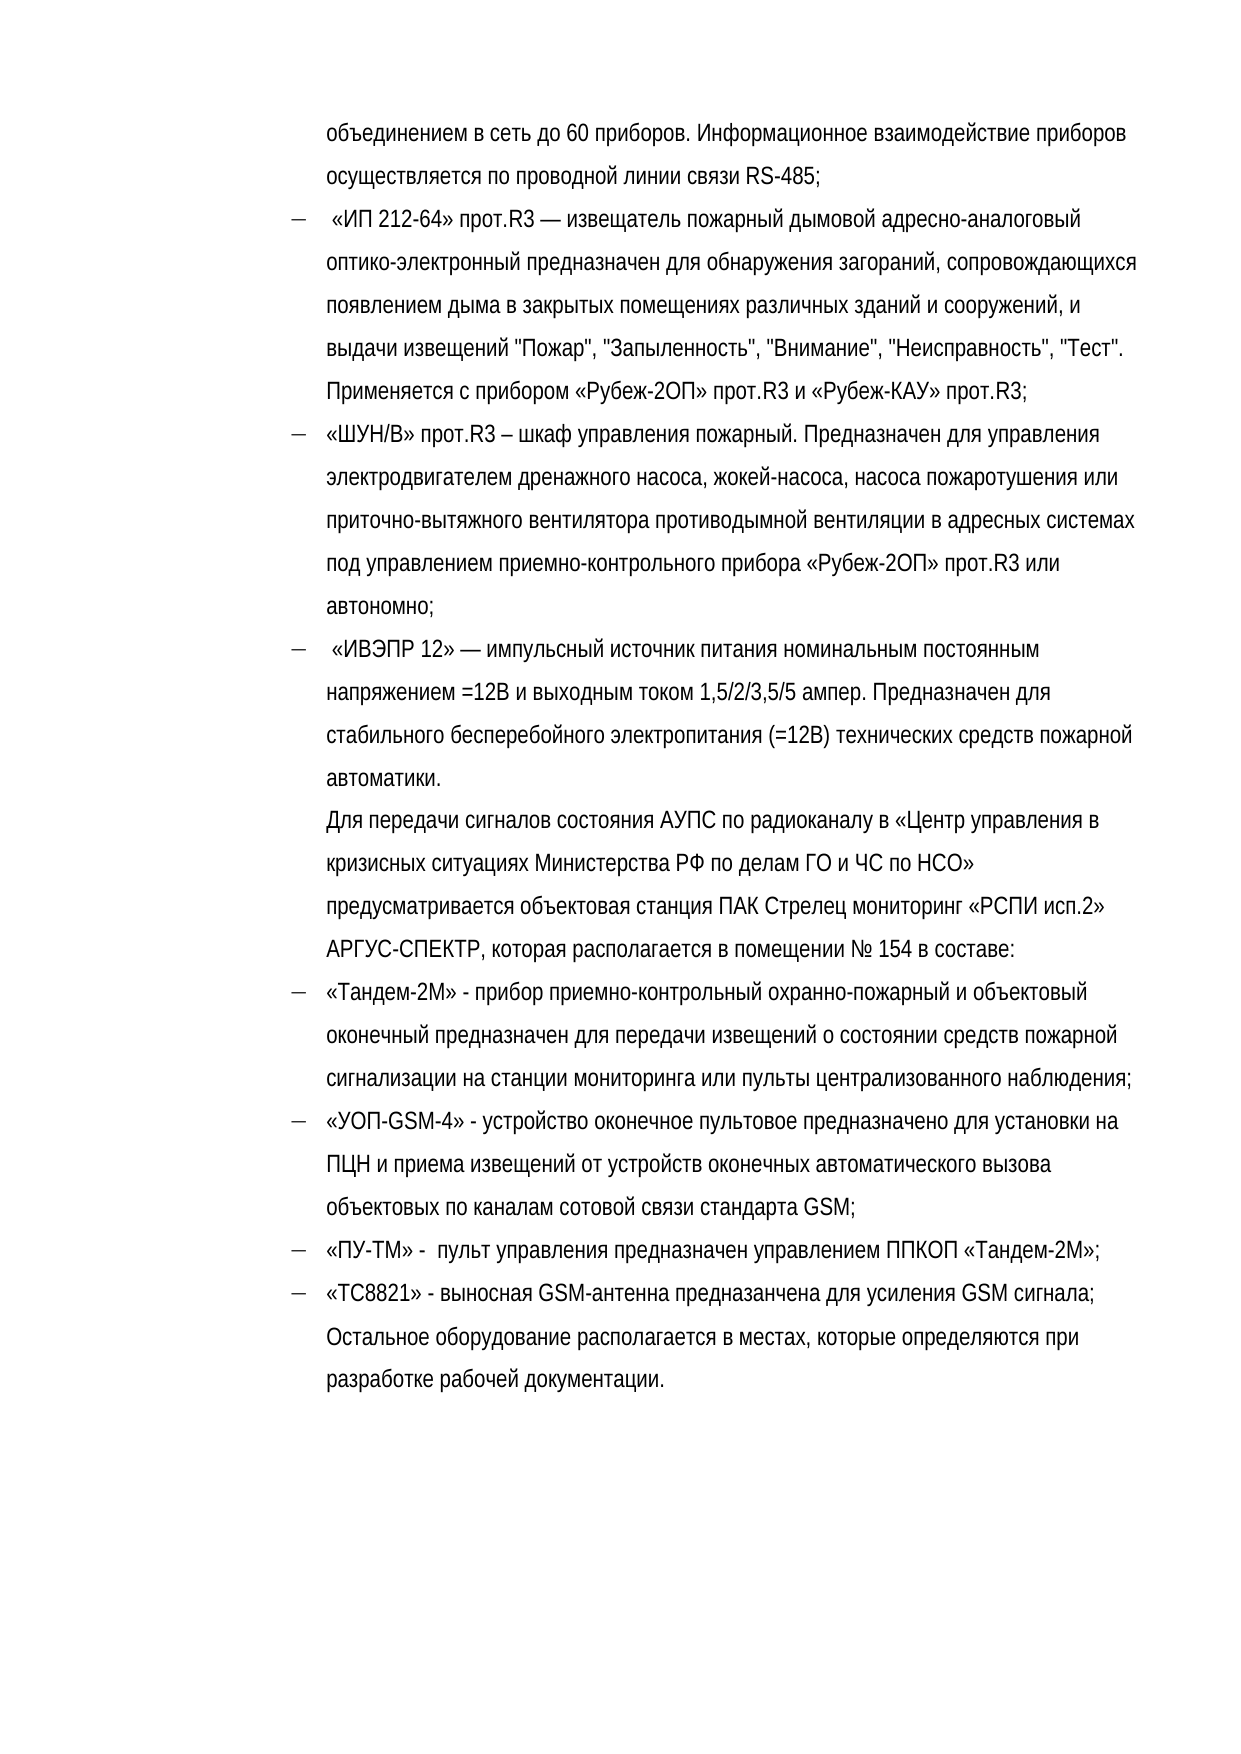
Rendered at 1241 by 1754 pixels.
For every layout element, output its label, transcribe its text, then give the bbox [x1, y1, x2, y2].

list «ПУ-ТМ» - пульт управления предназначен управлением ППКОП «Тандем-2М»; [288, 1235, 1152, 1264]
list «УОП-GSM-4» - устройство оконечное пультовое предназначено для установки на ПЦН и приема извещений от устройств оконечных автоматического вызова объектовых по каналам сотовой связи стандарта GSM; [288, 1106, 1152, 1221]
list «ШУН/В» прот.R3 – шкаф управления пожарный. Предназначен для управления электродвигателем дренажного насоса, жокей-насоса, насоса пожаротушения или приточно-вытяжного вентилятора противодымной вентиляции в адресных системах под управлением приемно-контрольного прибора «Рубеж-2ОП» прот.R3 или автономно; [288, 419, 1152, 619]
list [288, 118, 1152, 190]
list Для передачи сигналов состояния АУПС по радиоканалу в «Центр управления в кризисных ситуациях Министерства РФ по делам ГО и ЧС по НСО» предусматривается объектовая станция ПАК Стрелец мониторинг «РСПИ исп.2» АРГУС-СПЕКТР, которая располагается в помещении № 154 в составе: [326, 805, 1152, 963]
list Остальное оборудование располагается в местах, которые определяются при разработке рабочей документации. [326, 1321, 1152, 1393]
list «Тандем-2М» - прибор приемно-контрольный охранно-пожарный и объектовый оконечный предназначен для передачи извещений о состоянии средств пожарной сигнализации на станции мониторинга или пульты централизованного наблюдения; [288, 977, 1152, 1092]
list «ИВЭПР 12» — импульсный источник питания номинальным постоянным напряжением =12В и выходным током 1,5/2/3,5/5 ампер. Предназначен для стабильного бесперебойного электропитания (=12В) технических средств пожарной автоматики. [288, 633, 1152, 791]
list «TC8821» - выносная GSM-антенна предназанчена для усиления GSM сигнала; [288, 1278, 1152, 1307]
list «ИП 212-64» прот.R3 — извещатель пожарный дымовой адресно-аналоговый оптико-электронный предназначен для обнаружения загораний, сопровождающихся появлением дыма в закрытых помещениях различных зданий и сооружений, и выдачи извещений "Пожар", "Запыленность", "Внимание", "Неисправность", "Тест". Применяется с прибором «Рубеж-2ОП» прот.R3 и «Рубеж-КАУ» прот.R3; [288, 204, 1152, 404]
